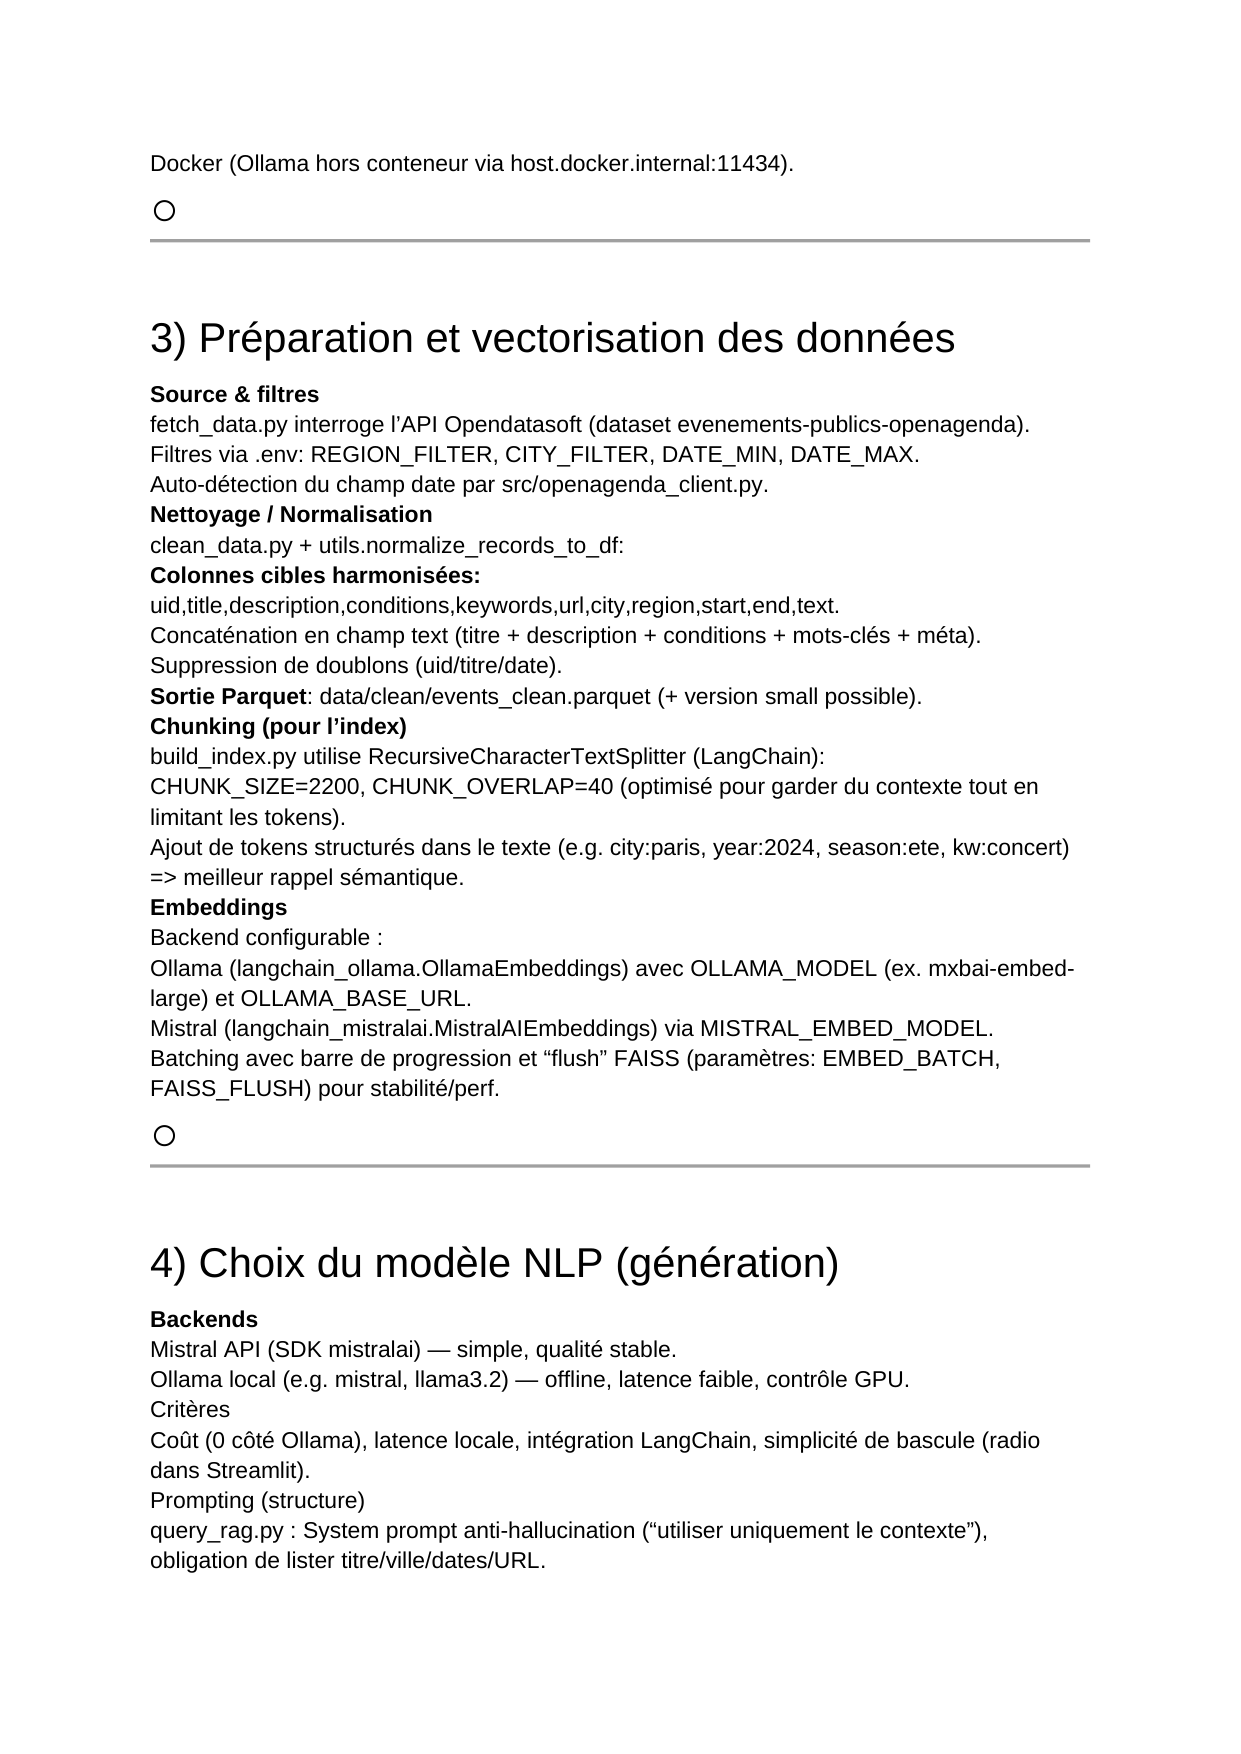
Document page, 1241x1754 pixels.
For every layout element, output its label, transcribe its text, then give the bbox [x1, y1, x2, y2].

text Prompting (structure) [150, 1487, 1090, 1513]
text Ollama local (e.g. mistral, llama3.2) — offline, latence faible, contrôle GPU. [150, 1366, 1090, 1393]
text fetch_data.py interroge l’API Opendatasoft (dataset evenements-publics-openagenda). [150, 411, 1090, 437]
text Sortie Parquet: data/clean/events_clean.parquet (+ version small possible). [150, 683, 1090, 709]
text build_index.py utilise RecursiveCharacterTextSplitter (LangChain): [150, 743, 1090, 769]
text query_rag.py : System prompt anti-hallucination (“utiliser uniquement le contexte”), obligation de lister titre/ville/dates/URL. [150, 1517, 1090, 1574]
subtitle 3) Préparation et vectorisation des données [150, 313, 1090, 361]
text Source & filtres [150, 381, 1090, 407]
text Ajout de tokens structurés dans le texte (e.g. city:paris, year:2024, season:ete, kw:concert) => meilleur rappel sémantique. [150, 834, 1090, 890]
text Ollama (langchain_ollama.OllamaEmbeddings) avec OLLAMA_MODEL (ex. mxbai-embed-large) et OLLAMA_BASE_URL. [150, 954, 1090, 1011]
text Filtres via .env: REGION_FILTER, CITY_FILTER, DATE_MIN, DATE_MAX. [150, 441, 1090, 467]
text Docker (Ollama hors conteneur via host.docker.internal:11434). [150, 150, 1090, 176]
text Concaténation en champ text (titre + description + conditions + mots-clés + méta). [150, 622, 1090, 648]
text Batching avec barre de progression et “flush” FAISS (paramètres: EMBED_BATCH, FAISS_FLUSH) pour stabilité/perf. [150, 1045, 1090, 1102]
text Embeddings [150, 894, 1090, 920]
text Suppression de doublons (uid/titre/date). [150, 652, 1090, 679]
text Critères [150, 1396, 1090, 1423]
text Mistral (langchain_mistralai.MistralAIEmbeddings) via MISTRAL_EMBED_MODEL. [150, 1015, 1090, 1041]
text clean_data.py + utils.normalize_records_to_df: [150, 532, 1090, 558]
text Auto-détection du champ date par src/openagenda_client.py. [150, 471, 1090, 497]
subtitle 4) Choix du modèle NLP (génération) [150, 1238, 1090, 1286]
text CHUNK_SIZE=2200, CHUNK_OVERLAP=40 (optimisé pour garder du contexte tout en limitant les tokens). [150, 773, 1090, 830]
text Backend configurable : [150, 924, 1090, 951]
text Colonnes cibles harmonisées: uid,title,description,conditions,keywords,url,city,region,start,end,text. [150, 562, 1090, 618]
text Backends [150, 1306, 1090, 1332]
text Chunking (pour l’index) [150, 713, 1090, 739]
text Mistral API (SDK mistralai) — simple, qualité stable. [150, 1336, 1090, 1362]
text Nettoyage / Normalisation [150, 501, 1090, 528]
text Coût (0 côté Ollama), latence locale, intégration LangChain, simplicité de bascule (radio dans Streamlit). [150, 1427, 1090, 1483]
